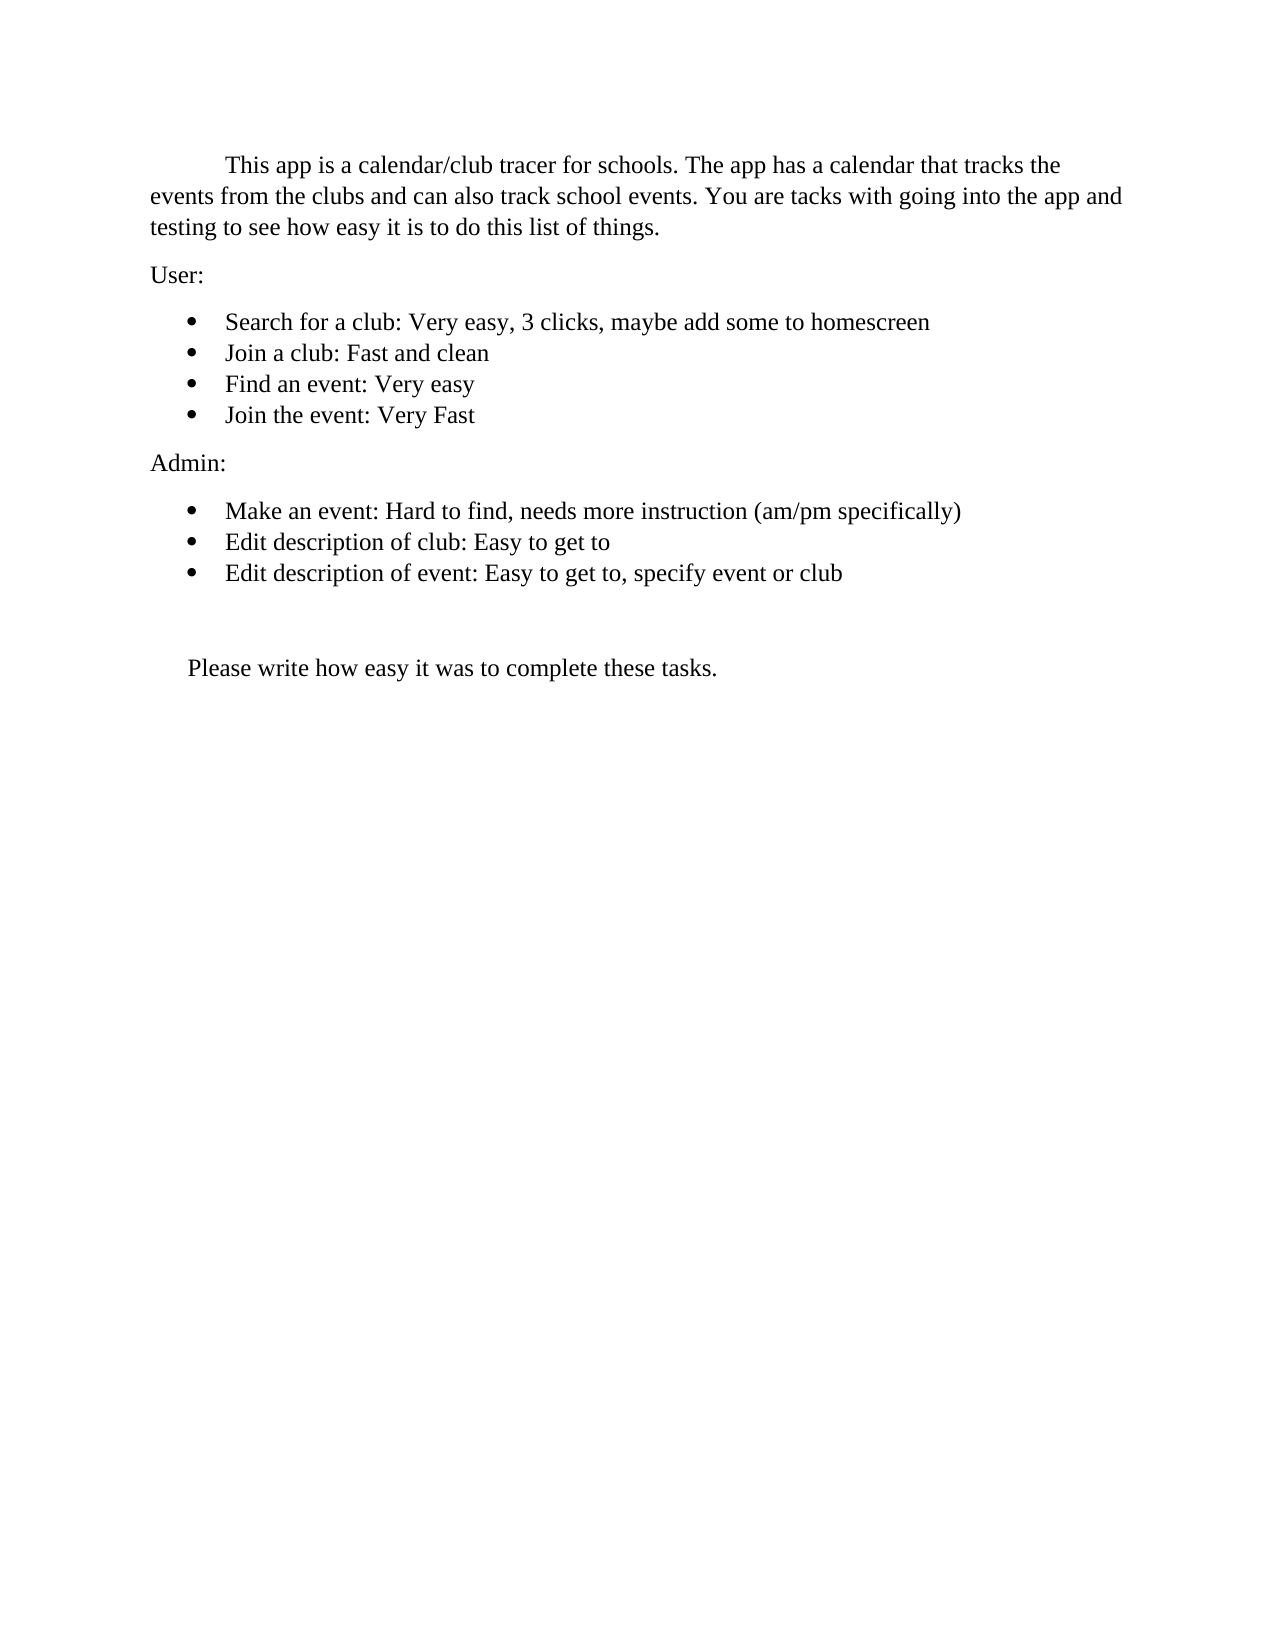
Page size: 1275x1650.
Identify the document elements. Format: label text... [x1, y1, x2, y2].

list Search for a club: Very easy, 3 clicks, maybe add some to homescreen [187, 307, 1125, 336]
text This app is a calendar/club tracer for schools. The app has a calendar that tracks the events from the clubs and can also track school events. You are tacks with going into the app and testing to see how easy it is to do this list of things. [150, 150, 1125, 241]
text Please write how easy it was to complete these tasks. [187, 653, 1125, 682]
list Edit description of club: Easy to get to [187, 527, 1125, 556]
text User: [150, 260, 1125, 288]
list Make an event: Hard to find, needs more instruction (am/pm specifically) [187, 496, 1125, 525]
list Join a club: Fast and clean [187, 338, 1125, 367]
list Edit description of event: Easy to get to, specify event or club [187, 558, 1125, 587]
list Find an event: Very easy [187, 369, 1125, 398]
text Admin: [150, 448, 1125, 477]
list Join the event: Very Fast [187, 401, 1125, 429]
